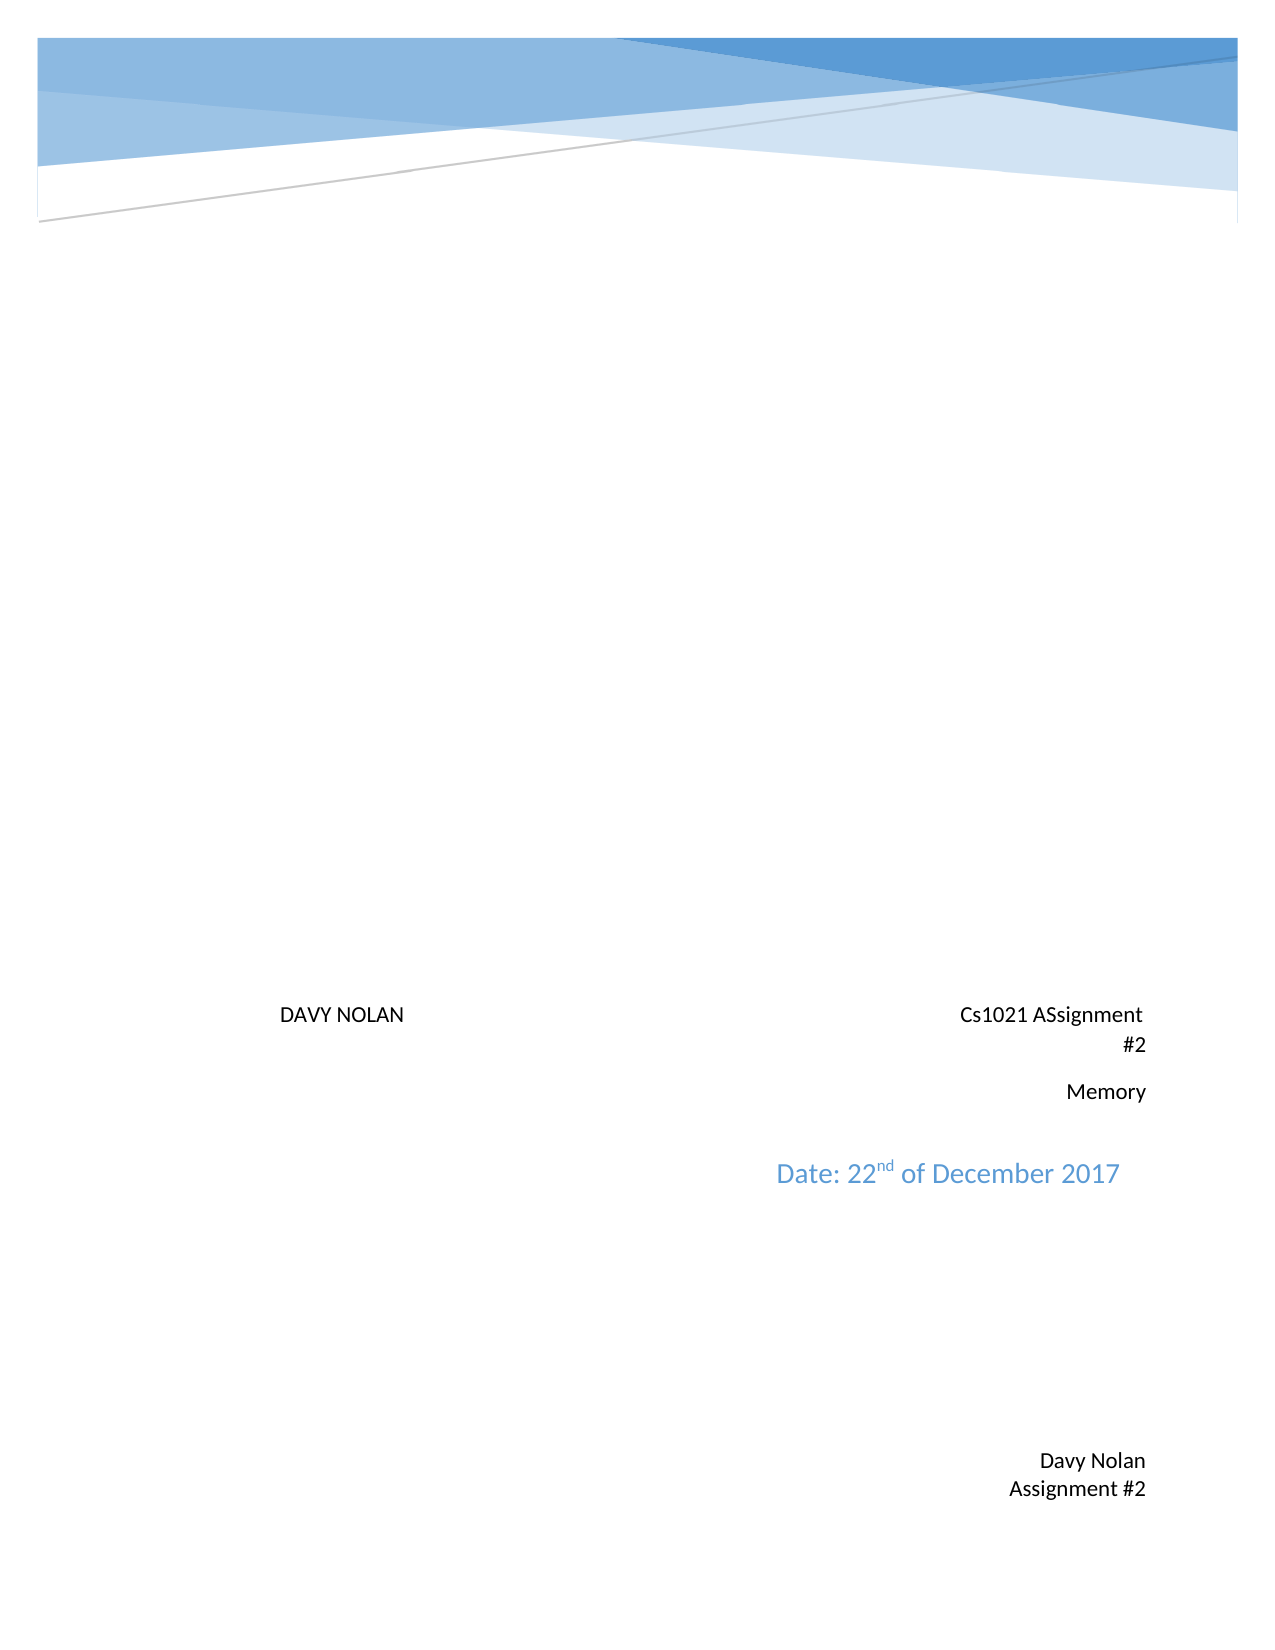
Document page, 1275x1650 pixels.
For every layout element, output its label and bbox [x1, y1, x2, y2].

picture [37, 37, 1238, 238]
